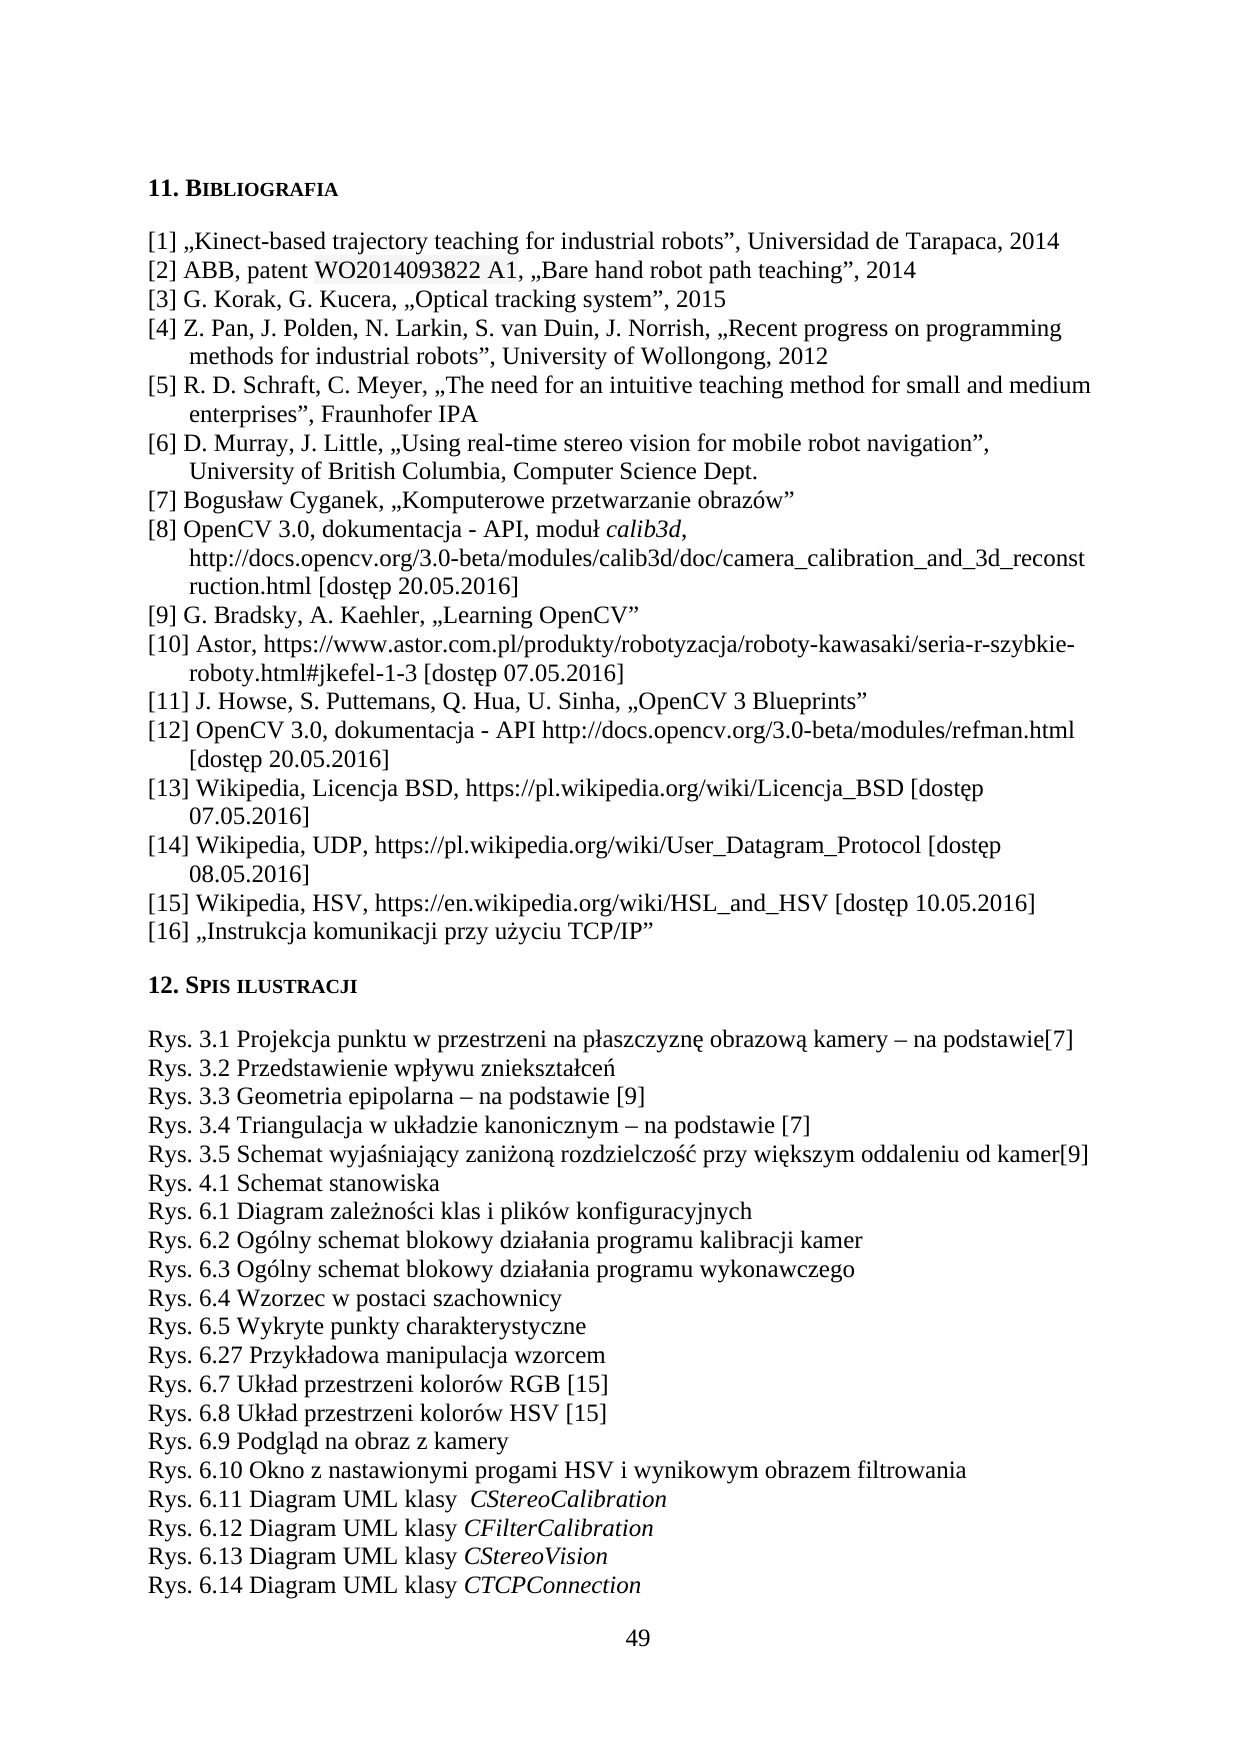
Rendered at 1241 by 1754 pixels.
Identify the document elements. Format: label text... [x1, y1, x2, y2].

list ABB, patent WO2014093822 A1, „Bare hand robot path teaching”, 2014 [148, 255, 314, 284]
list D. Murray, J. Little, „Using real-time stereo vision for mobile robot navigation”, University of British Columbia, Computer Science Dept. [148, 428, 1093, 485]
list G. Bradsky, A. Kaehler, „Learning OpenCV” [148, 600, 1093, 629]
list Wikipedia, UDP, https://pl.wikipedia.org/wiki/User_Datagram_Protocol [dostęp 08.05.2016] [148, 830, 1093, 888]
list ABB, patent WO2014093822 A1, „Bare hand robot path teaching”, 2014 [518, 255, 1093, 284]
list Z. Pan, J. Polden, N. Larkin, S. van Duin, J. Norrish, „Recent progress on programming methods for industrial robots”, University of Wollongong, 2012 [148, 313, 1093, 370]
list R. D. Schraft, C. Meyer, „The need for an intuitive teaching method for small and medium enterprises”, Fraunhofer IPA [148, 370, 1093, 428]
list „Instrukcja komunikacji przy użyciu TCP/IP” [148, 916, 1093, 945]
list J. Howse, S. Puttemans, Q. Hua, U. Sinha, „OpenCV 3 Blueprints” [148, 686, 1093, 715]
list Wikipedia, HSV, https://en.wikipedia.org/wiki/HSL_and_HSV [dostęp 10.05.2016] [148, 888, 1093, 916]
text Rys. 3.5 Schemat wyjaśniający zaniżoną rozdzielczość przy większym oddaleniu od kamer[9] [148, 1139, 1093, 1168]
list OpenCV 3.0, dokumentacja - API http://docs.opencv.org/3.0-beta/modules/refman.html [dostęp 20.05.2016] [148, 715, 1093, 773]
list Wikipedia, Licencja BSD, https://pl.wikipedia.org/wiki/Licencja_BSD [dostęp 07.05.2016] [148, 773, 1093, 830]
list „Kinect-based trajectory teaching for industrial robots”, Universidad de Tarapaca, 2014 [148, 226, 1093, 255]
text Rys. 6.8 Układ przestrzeni kolorów HSV [15] [148, 1398, 1093, 1426]
text Rys. 3.1 Projekcja punktu w przestrzeni na płaszczyznę obrazową kamery – na podstawie[7] [148, 1024, 1093, 1053]
list G. Korak, G. Kucera, „Optical tracking system”, 2015 [148, 284, 1093, 313]
text Rys. 3.2 Przedstawienie wpływu zniekształceń [148, 1053, 1093, 1081]
list Astor, https://www.astor.com.pl/produkty/robotyzacja/roboty-kawasaki/seria-r-szybkie-roboty.html#jkefel-1-3 [dostęp 07.05.2016] [148, 629, 1093, 686]
list OpenCV 3.0, dokumentacja - API, moduł calib3d, http://docs.opencv.org/3.0-beta/modules/calib3d/doc/camera_calibration_and_3d_reconstruction.html [dostęp 20.05.2016] [148, 514, 1093, 600]
subtitle Spis ilustracji [148, 970, 1093, 999]
list Bogusław Cyganek, „Komputerowe przetwarzanie obrazów” [148, 485, 1093, 514]
text Rys. 3.3 Geometria epipolarna – na podstawie [9] [148, 1081, 1093, 1110]
text Rys. 3.4 Triangulacja w układzie kanonicznym – na podstawie [7] [148, 1110, 1093, 1139]
subtitle Bibliografia [148, 173, 1093, 201]
